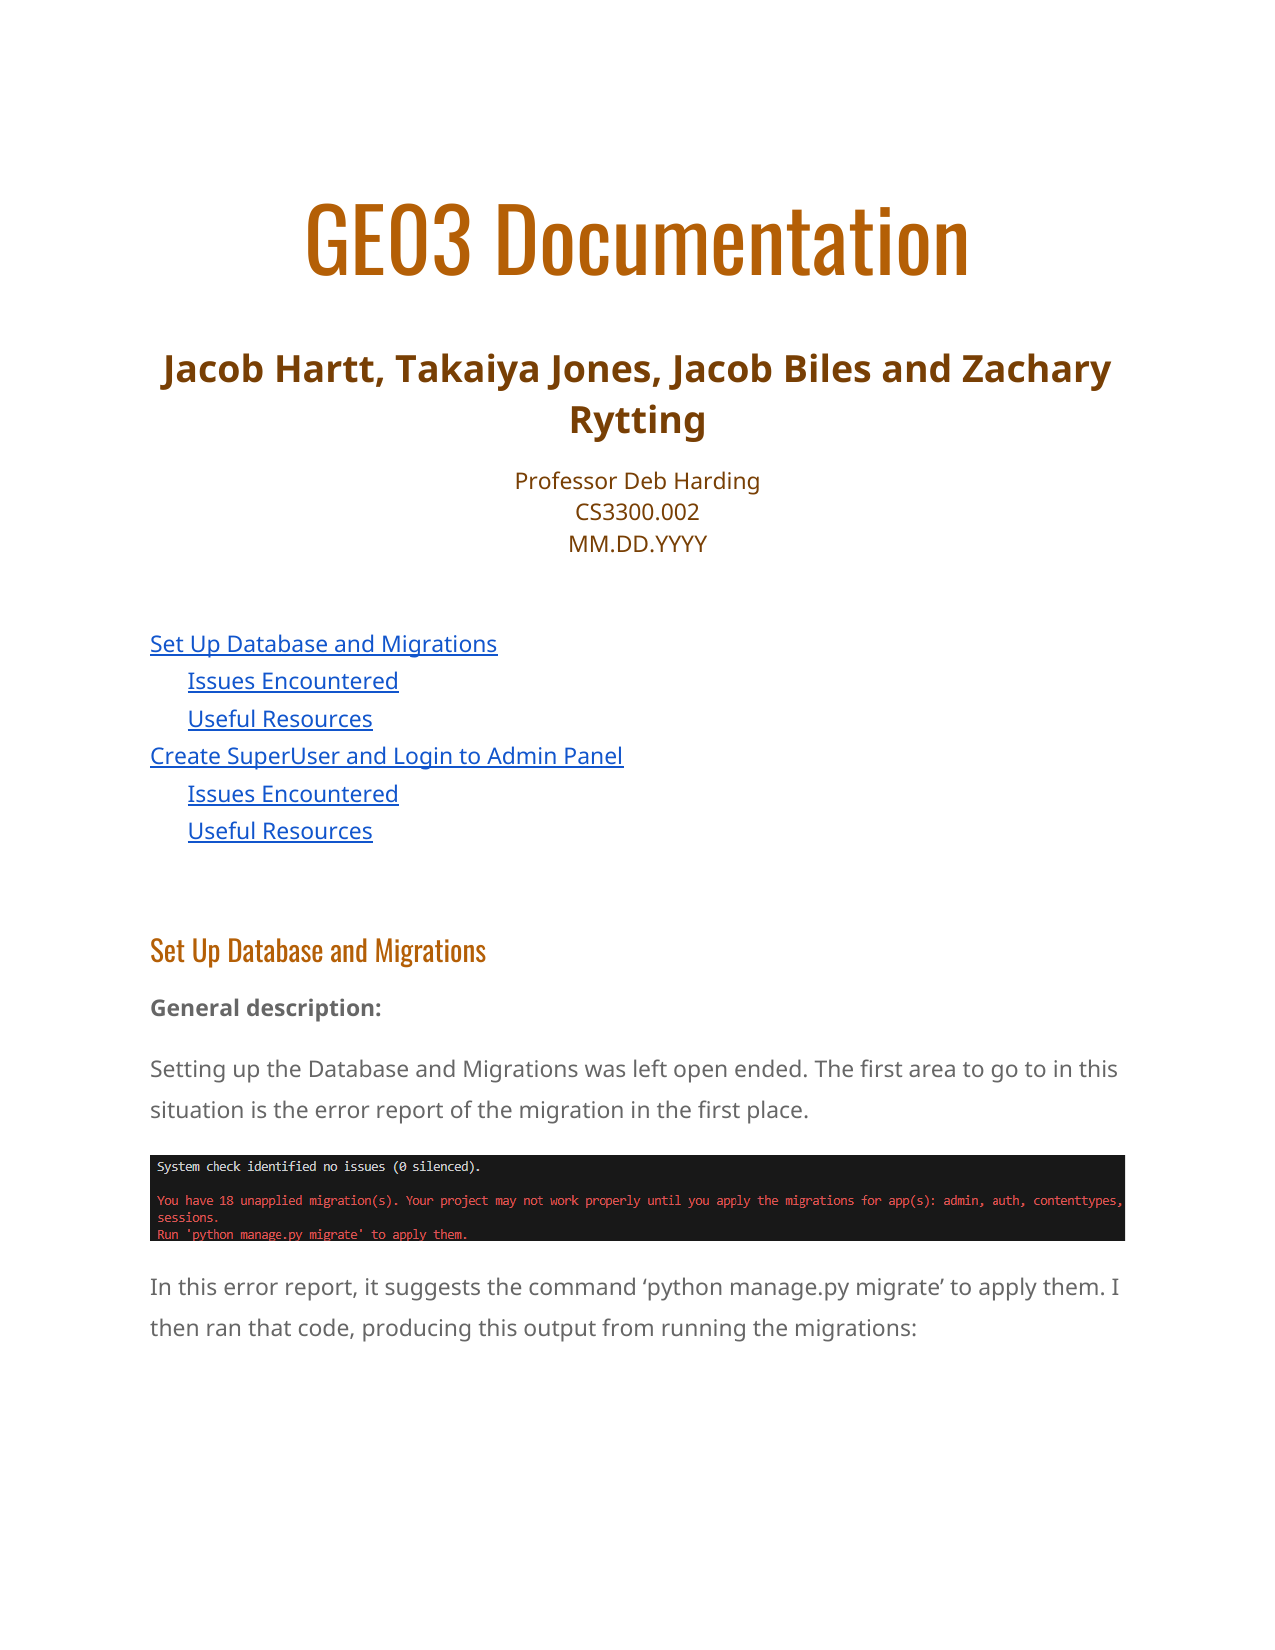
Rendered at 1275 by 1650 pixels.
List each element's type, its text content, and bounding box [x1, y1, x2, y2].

picture [150, 1155, 1125, 1241]
text Jacob Hartt, Takaiya Jones, Jacob Biles and Zachary Rytting [150, 342, 1125, 444]
text Professor Deb Harding CS3300.002 MM.DD.YYYY [150, 465, 1125, 559]
subtitle Set Up Database and Migrations [150, 928, 1125, 971]
title GE03 Documentation [150, 171, 1125, 301]
text In this error report, it suggests the command ‘python manage.py migrate’ to apply them. I then ran that code, producing this output from running the migrations: [150, 1271, 1125, 1343]
text Setting up the Database and Migrations was left open ended. The first area to go to in this situation is the error report of the migration in the first place. [150, 1053, 1125, 1125]
text General description: [150, 992, 1125, 1023]
